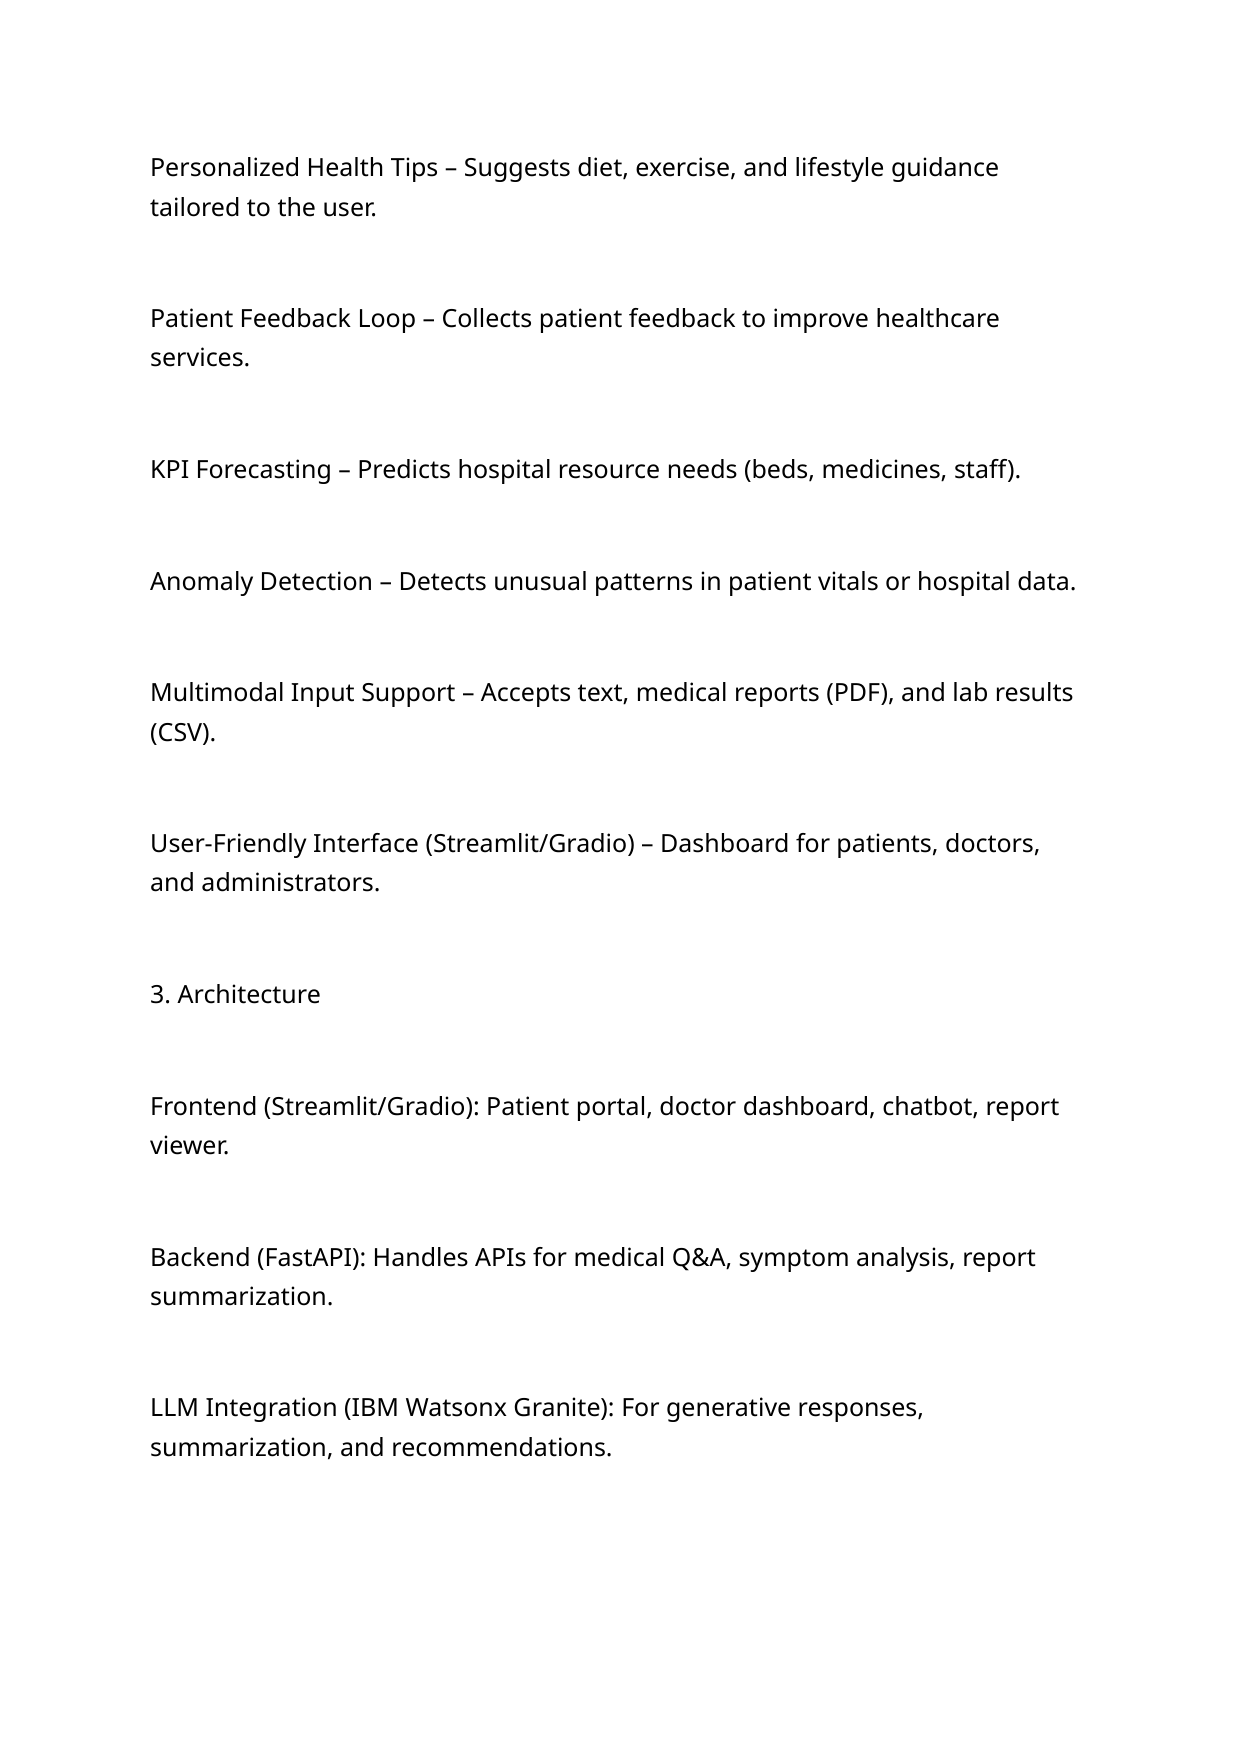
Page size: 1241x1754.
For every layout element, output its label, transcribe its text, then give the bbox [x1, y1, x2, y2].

text 3. Architecture [150, 977, 1090, 1011]
text User-Friendly Interface (Streamlit/Gradio) – Dashboard for patients, doctors, and administrators. [150, 826, 1090, 899]
text LLM Integration (IBM Watsonx Granite): For generative responses, summarization, and recommendations. [150, 1390, 1090, 1463]
text Anomaly Detection – Detects unusual patterns in patient vitals or hospital data. [150, 563, 1090, 597]
text Multimodal Input Support – Accepts text, medical reports (PDF), and lab results (CSV). [150, 675, 1090, 748]
text KPI Forecasting – Predicts hospital resource needs (beds, medicines, staff). [150, 452, 1090, 486]
text Personalized Health Tips – Suggests diet, exercise, and lifestyle guidance tailored to the user. [150, 150, 1090, 223]
text Frontend (Streamlit/Gradio): Patient portal, doctor dashboard, chatbot, report viewer. [150, 1088, 1090, 1162]
text Backend (FastAPI): Handles APIs for medical Q&A, symptom analysis, report summarization. [150, 1239, 1090, 1312]
text Patient Feedback Loop – Collects patient feedback to improve healthcare services. [150, 301, 1090, 374]
